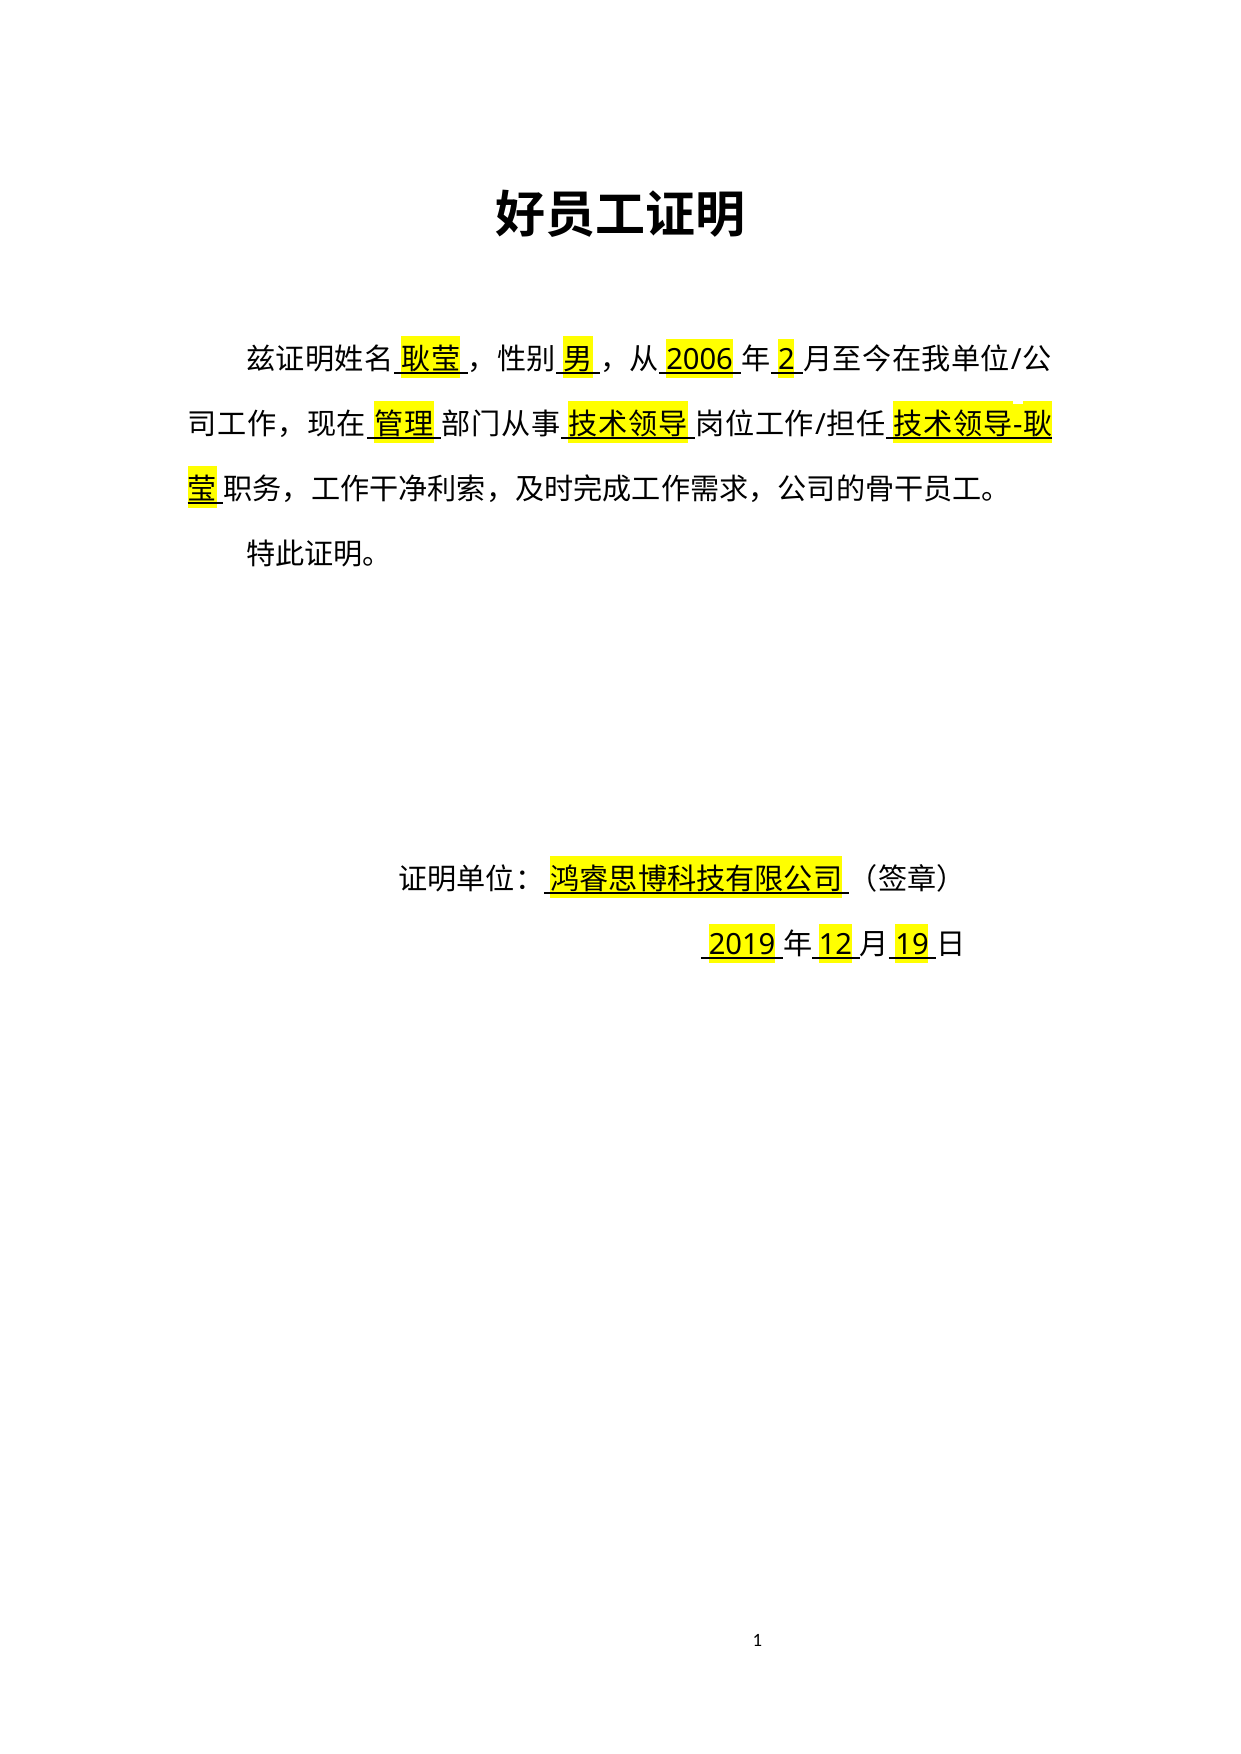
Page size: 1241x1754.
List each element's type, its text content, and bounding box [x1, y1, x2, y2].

text 证明单位： 鸿睿思博科技有限公司 （签章） [187, 844, 965, 909]
text 兹证明姓名 耿莹 ，性别 男 ，从 2006 年 2 月至今在我单位/公司工作，现在 管理 部门从事 技术领导 岗位工作/担任 技术领导-耿莹 职务，工作干净利索，及时完成工作需求，公司的骨干员工。 [187, 324, 1053, 519]
text 2019 年 12 月 19 日 [187, 909, 965, 974]
text 特此证明。 [187, 519, 1053, 584]
text 好员工证明 [187, 162, 1053, 259]
